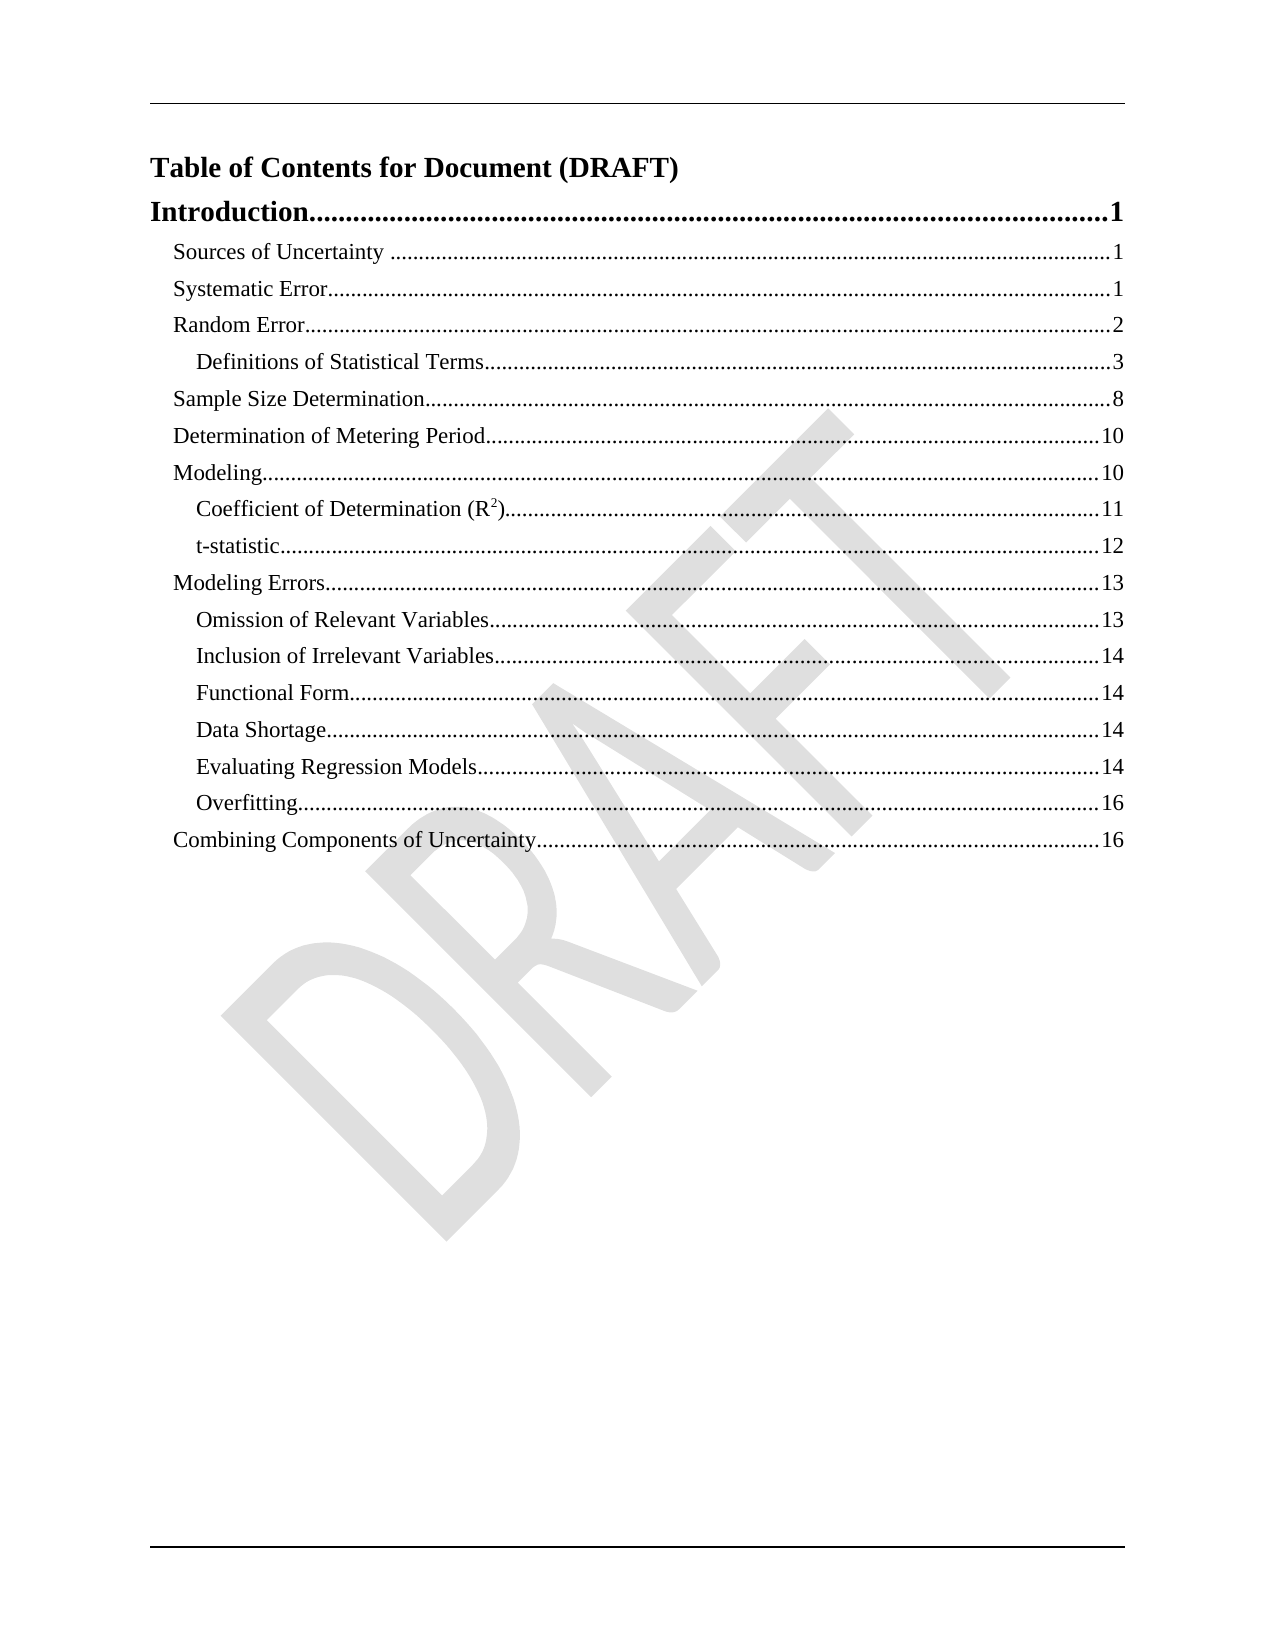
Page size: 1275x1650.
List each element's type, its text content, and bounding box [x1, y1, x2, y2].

text Modeling Errors 13 [173, 569, 1125, 595]
text Modeling 10 [173, 458, 1125, 485]
text Evaluating Regression Models 14 [196, 753, 1125, 779]
text Combining Components of Uncertainty 16 [173, 826, 1125, 853]
text Systematic Error 1 [173, 275, 1125, 301]
text Introduction 1 [150, 194, 1125, 227]
text t-statistic 12 [196, 532, 1125, 558]
text Sources of Uncertainty 1 [173, 238, 1125, 264]
text Functional Form 14 [196, 679, 1125, 706]
text Random Error 2 [173, 311, 1125, 338]
text Table of Contents for Document (DRAFT) [150, 150, 1125, 183]
text Determination of Metering Period 10 [173, 422, 1125, 448]
text Inclusion of Irrelevant Variables 14 [196, 642, 1125, 669]
text Data Shortage 14 [196, 716, 1125, 742]
text Definitions of Statistical Terms 3 [196, 348, 1125, 374]
text Overfitting 16 [196, 789, 1125, 816]
text Coefficient of Determination (R2) 11 [196, 495, 1125, 522]
text Omission of Relevant Variables 13 [196, 606, 1125, 632]
text Sample Size Determination 8 [173, 385, 1125, 411]
